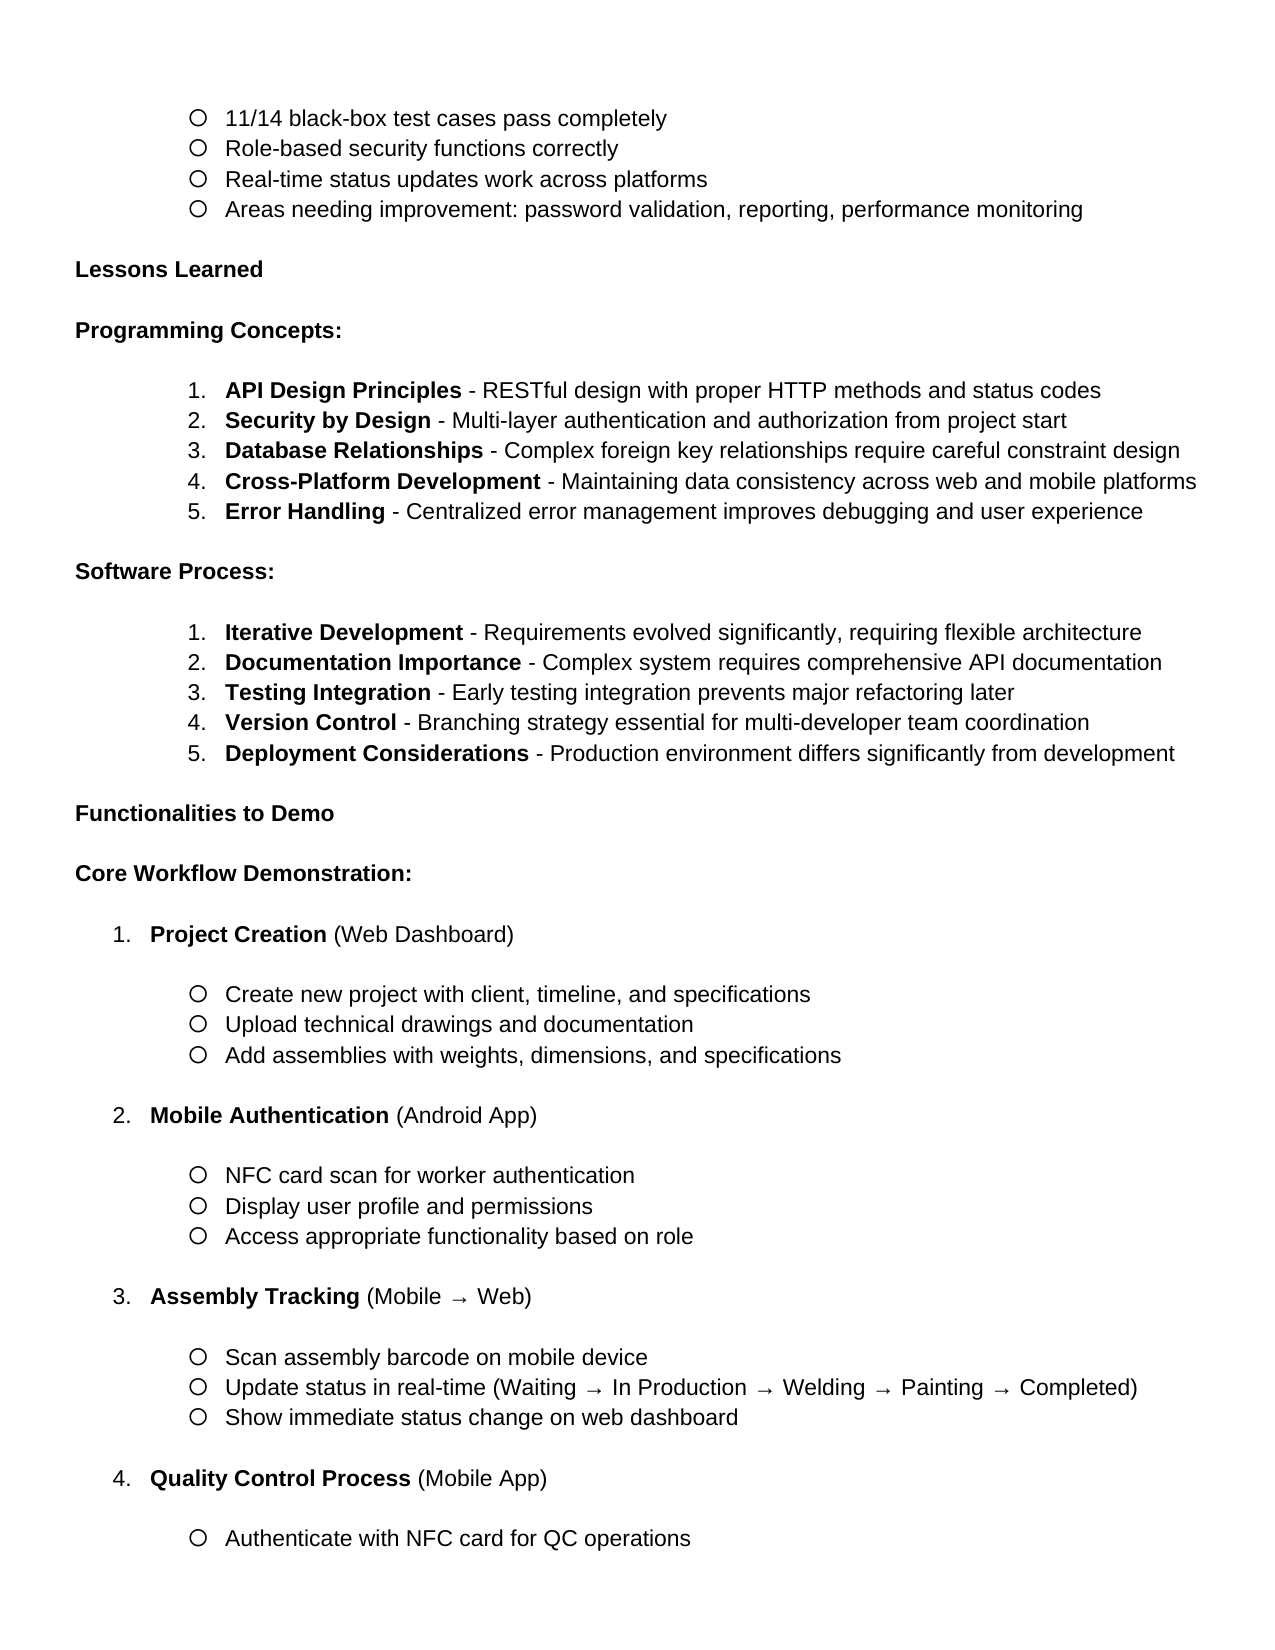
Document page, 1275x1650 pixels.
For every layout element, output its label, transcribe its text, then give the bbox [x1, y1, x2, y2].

list Assembly Tracking (Mobile → Web) [112, 1283, 1200, 1310]
list Access appropriate functionality based on role [187, 1223, 1200, 1249]
text Functionalities to Demo [75, 800, 1200, 826]
list Project Creation (Web Dashboard) [112, 921, 1200, 947]
list Real-time status updates work across platforms [187, 166, 1200, 192]
text Programming Concepts: [75, 317, 1200, 343]
list Role-based security functions correctly [187, 135, 1200, 162]
list Display user profile and permissions [187, 1193, 1200, 1219]
list Update status in real-time (Waiting → In Production → Welding → Painting → Completed) [187, 1374, 1200, 1400]
list Version Control - Branching strategy essential for multi-developer team coordination [187, 709, 1200, 736]
list Deployment Considerations - Production environment differs significantly from development [187, 739, 1200, 766]
list 11/14 black-box test cases pass completely [187, 105, 1200, 132]
list NFC card scan for worker authentication [187, 1162, 1200, 1189]
list Cross-Platform Development - Maintaining data consistency across web and mobile platforms [187, 468, 1200, 494]
list Iterative Development - Requirements evolved significantly, requiring flexible architecture [187, 619, 1200, 645]
list Areas needing improvement: password validation, reporting, performance monitoring [187, 196, 1200, 222]
list Documentation Importance - Complex system requires comprehensive API documentation [187, 649, 1200, 675]
list Database Relationships - Complex foreign key relationships require careful constraint design [187, 437, 1200, 464]
list Add assemblies with weights, dimensions, and specifications [187, 1042, 1200, 1068]
list Testing Integration - Early testing integration prevents major refactoring later [187, 679, 1200, 706]
list Show immediate status change on web dashboard [187, 1404, 1200, 1431]
list Scan assembly barcode on mobile device [187, 1344, 1200, 1370]
text Lessons Learned [75, 256, 1200, 283]
list Upload technical drawings and documentation [187, 1011, 1200, 1038]
list Quality Control Process (Mobile App) [112, 1464, 1200, 1491]
list Error Handling - Centralized error management improves debugging and user experience [187, 498, 1200, 524]
list Security by Design - Multi-layer authentication and authorization from project start [187, 407, 1200, 434]
text Core Workflow Demonstration: [75, 860, 1200, 887]
list Mobile Authentication (Android App) [112, 1102, 1200, 1128]
text Software Process: [75, 558, 1200, 585]
list API Design Principles - RESTful design with proper HTTP methods and status codes [187, 377, 1200, 403]
list Create new project with client, timeline, and specifications [187, 981, 1200, 1008]
list Authenticate with NFC card for QC operations [187, 1525, 1200, 1551]
